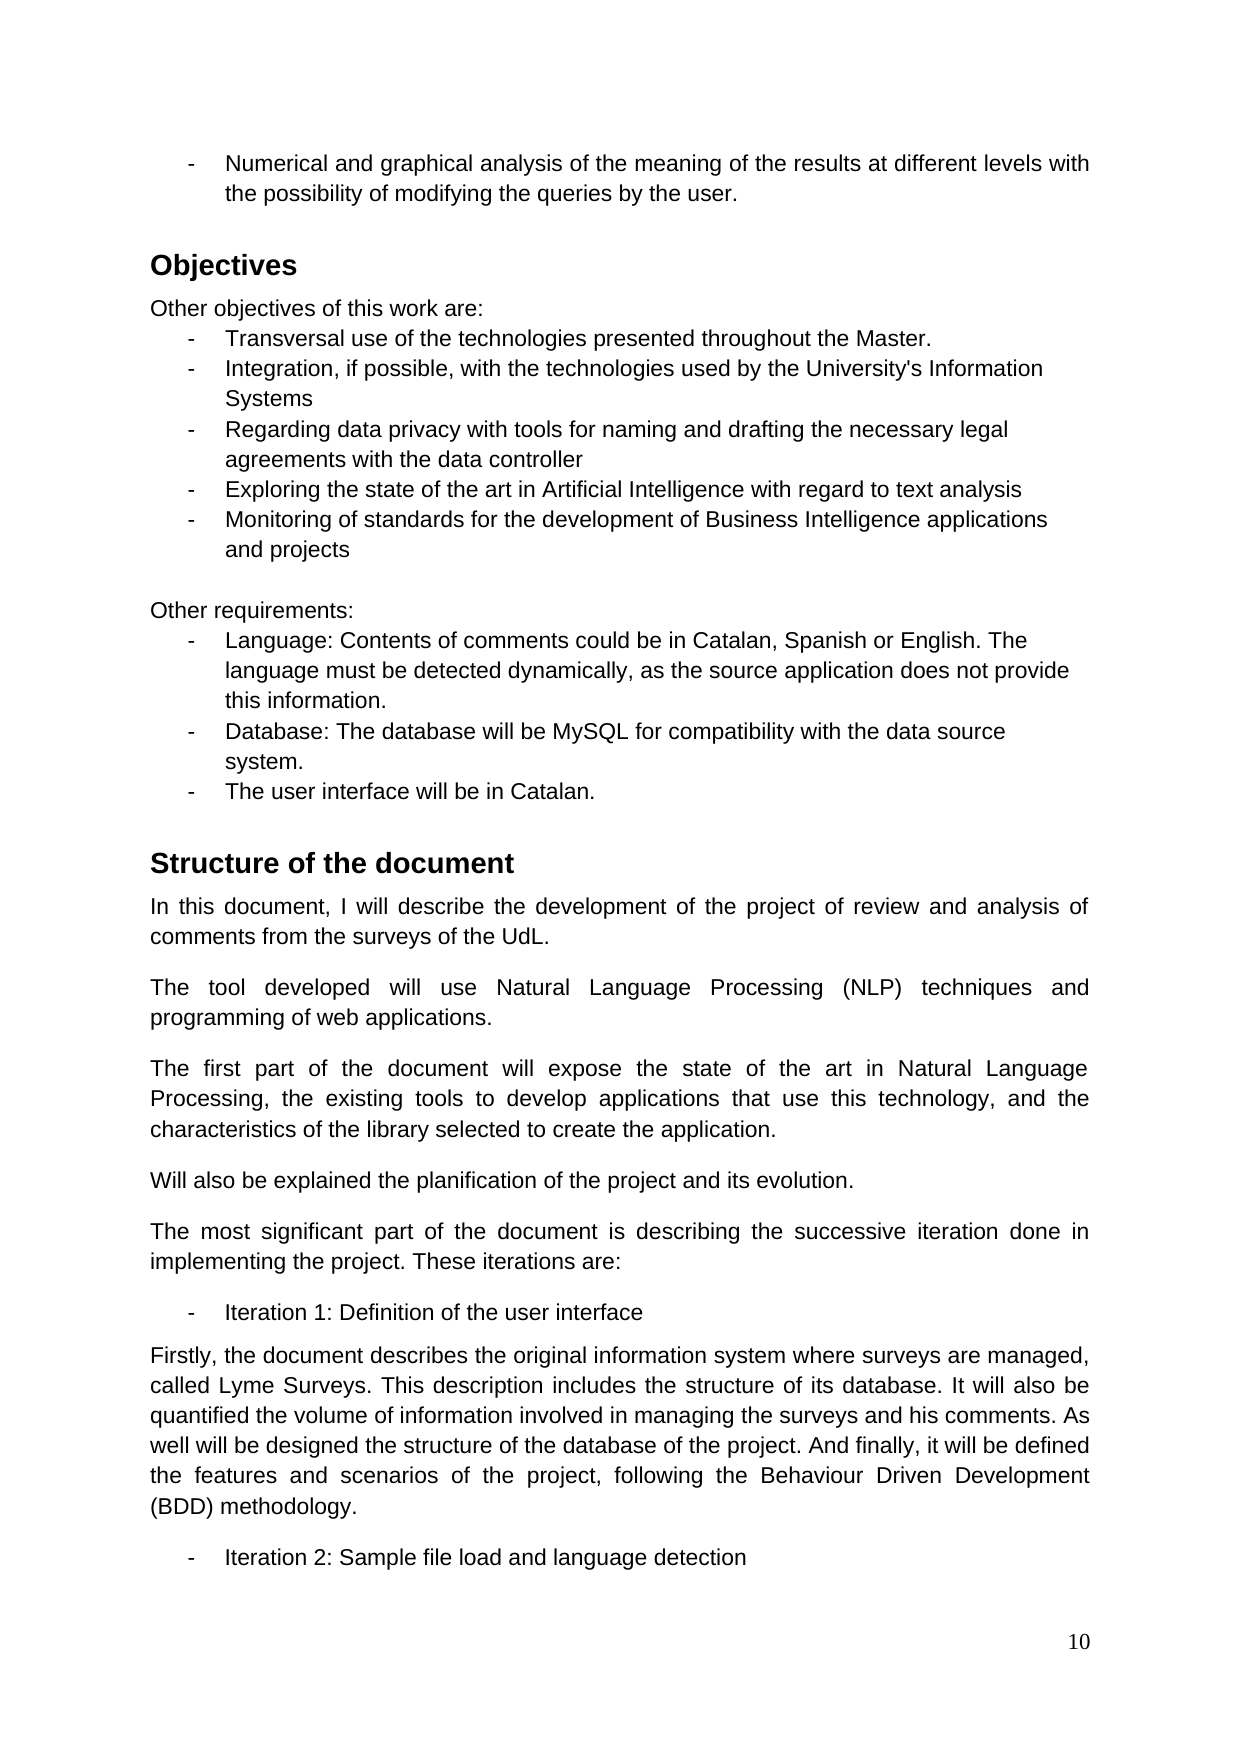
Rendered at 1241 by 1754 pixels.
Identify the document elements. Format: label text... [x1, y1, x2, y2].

list Database: The database will be MySQL for compatibility with the data source system. [187, 718, 1090, 774]
list Integration, if possible, with the technologies used by the University's Information Systems [187, 355, 1090, 412]
text Will also be explained the planification of the project and its evolution. [150, 1167, 1090, 1193]
text Firstly, the document describes the original information system where surveys are managed, called Lyme Surveys. This description includes the structure of its database. It will also be quantified the volume of information involved in managing the surveys and his comments. As well will be designed the structure of the database of the project. And finally, it will be defined the features and scenarios of the project, following the Behaviour Driven Development (BDD) methodology. [150, 1342, 1090, 1519]
text The tool developed will use Natural Language Processing (NLP) techniques and programming of web applications. [150, 974, 1090, 1031]
subtitle Objectives [150, 248, 1090, 281]
text The first part of the document will expose the state of the art in Natural Language Processing, the existing tools to develop applications that use this technology, and the characteristics of the library selected to create the application. [150, 1055, 1090, 1142]
subtitle Structure of the document [150, 846, 1090, 879]
text Other requirements: [150, 597, 1090, 623]
list Language: Contents of comments could be in Catalan, Spanish or English. The language must be detected dynamically, as the source application does not provide this information. [187, 627, 1090, 714]
list Iteration 2: Sample file load and language detection [187, 1544, 1090, 1570]
text Other objectives of this work are: [150, 295, 1090, 321]
list Exploring the state of the art in Artificial Intelligence with regard to text analysis [187, 476, 1090, 502]
list Numerical and graphical analysis of the meaning of the results at different levels with the possibility of modifying the queries by the user. [187, 150, 1090, 207]
list Transversal use of the technologies presented throughout the Master. [187, 325, 1090, 351]
text The most significant part of the document is describing the successive iteration done in implementing the project. These iterations are: [150, 1218, 1090, 1274]
list Iteration 1: Definition of the user interface [187, 1299, 1090, 1325]
list The user interface will be in Catalan. [187, 778, 1090, 804]
list Regarding data privacy with tools for naming and drafting the necessary legal agreements with the data controller [187, 416, 1090, 472]
list Monitoring of standards for the development of Business Intelligence applications and projects [187, 506, 1090, 563]
text In this document, I will describe the development of the project of review and analysis of comments from the surveys of the UdL. [150, 893, 1090, 949]
